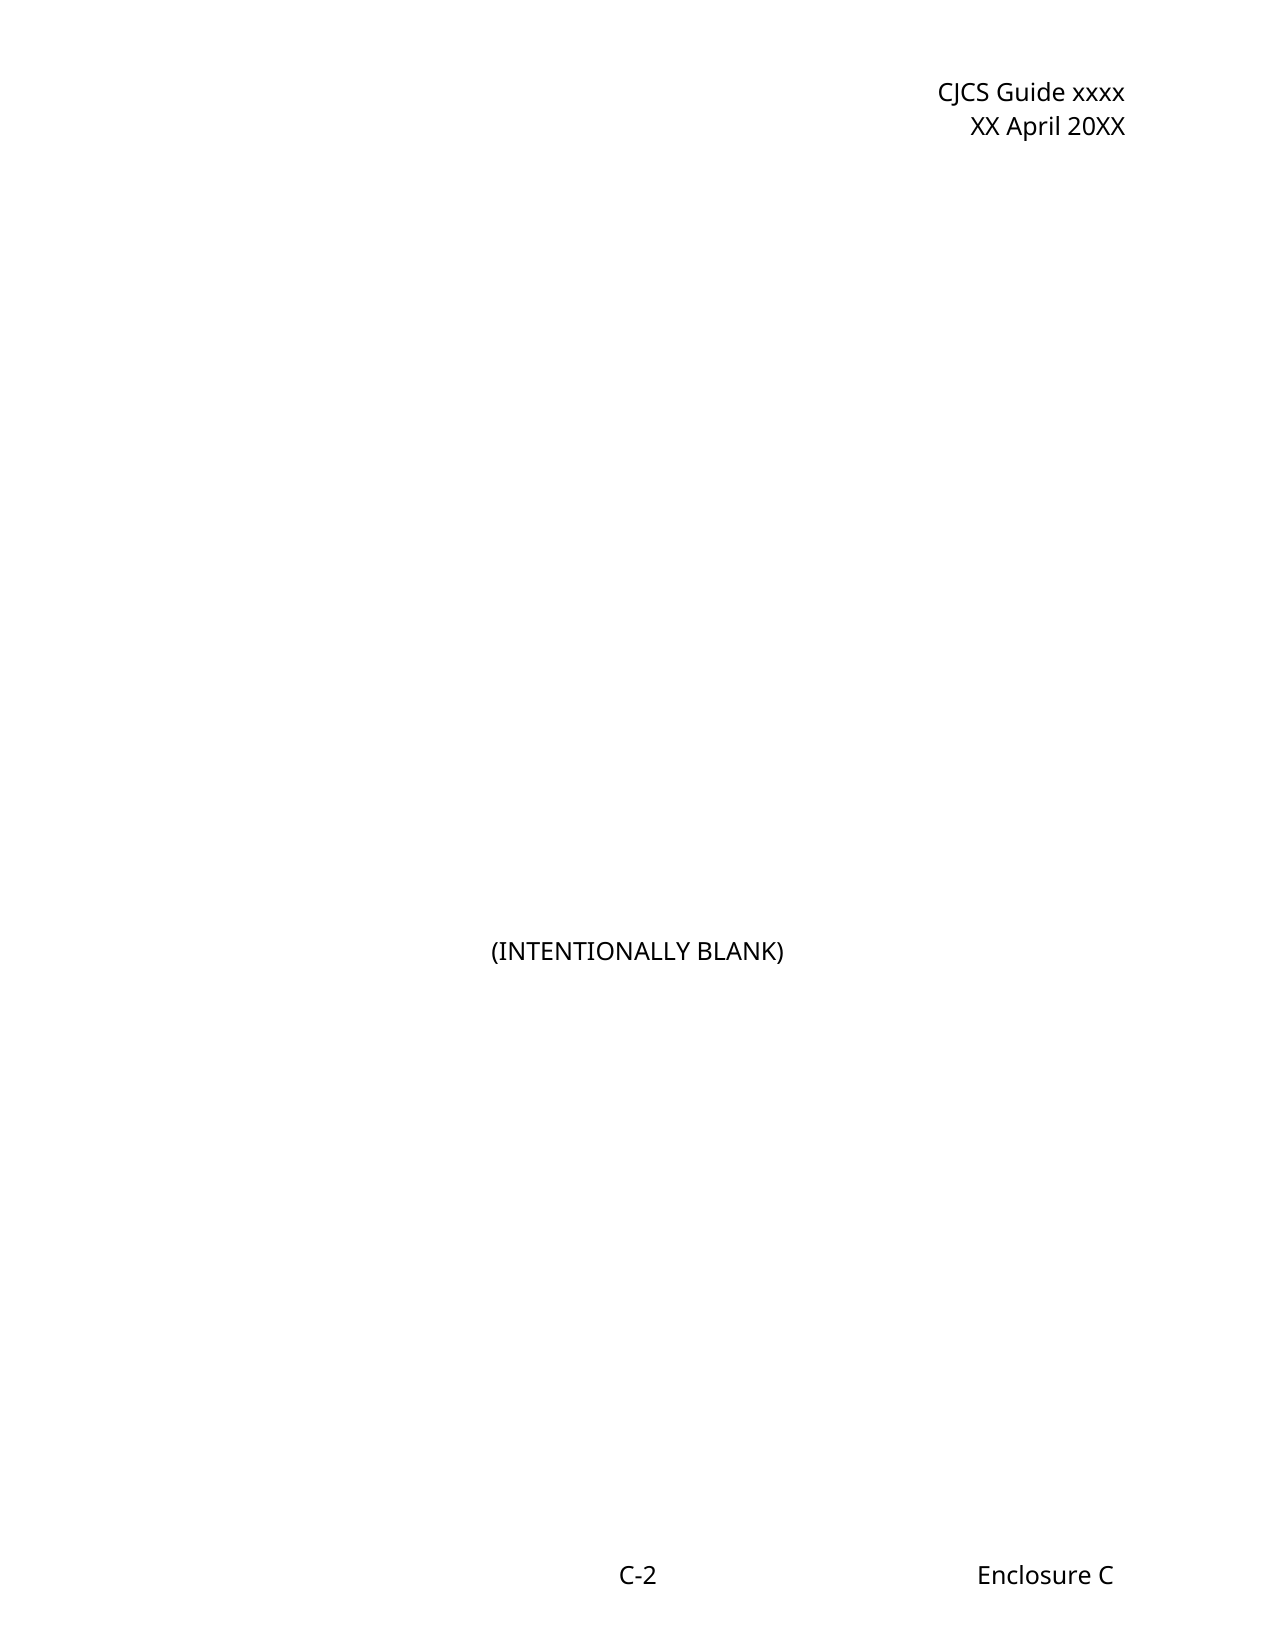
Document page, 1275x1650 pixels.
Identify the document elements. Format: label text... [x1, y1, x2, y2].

text (INTENTIONALLY BLANK) [150, 933, 1125, 967]
